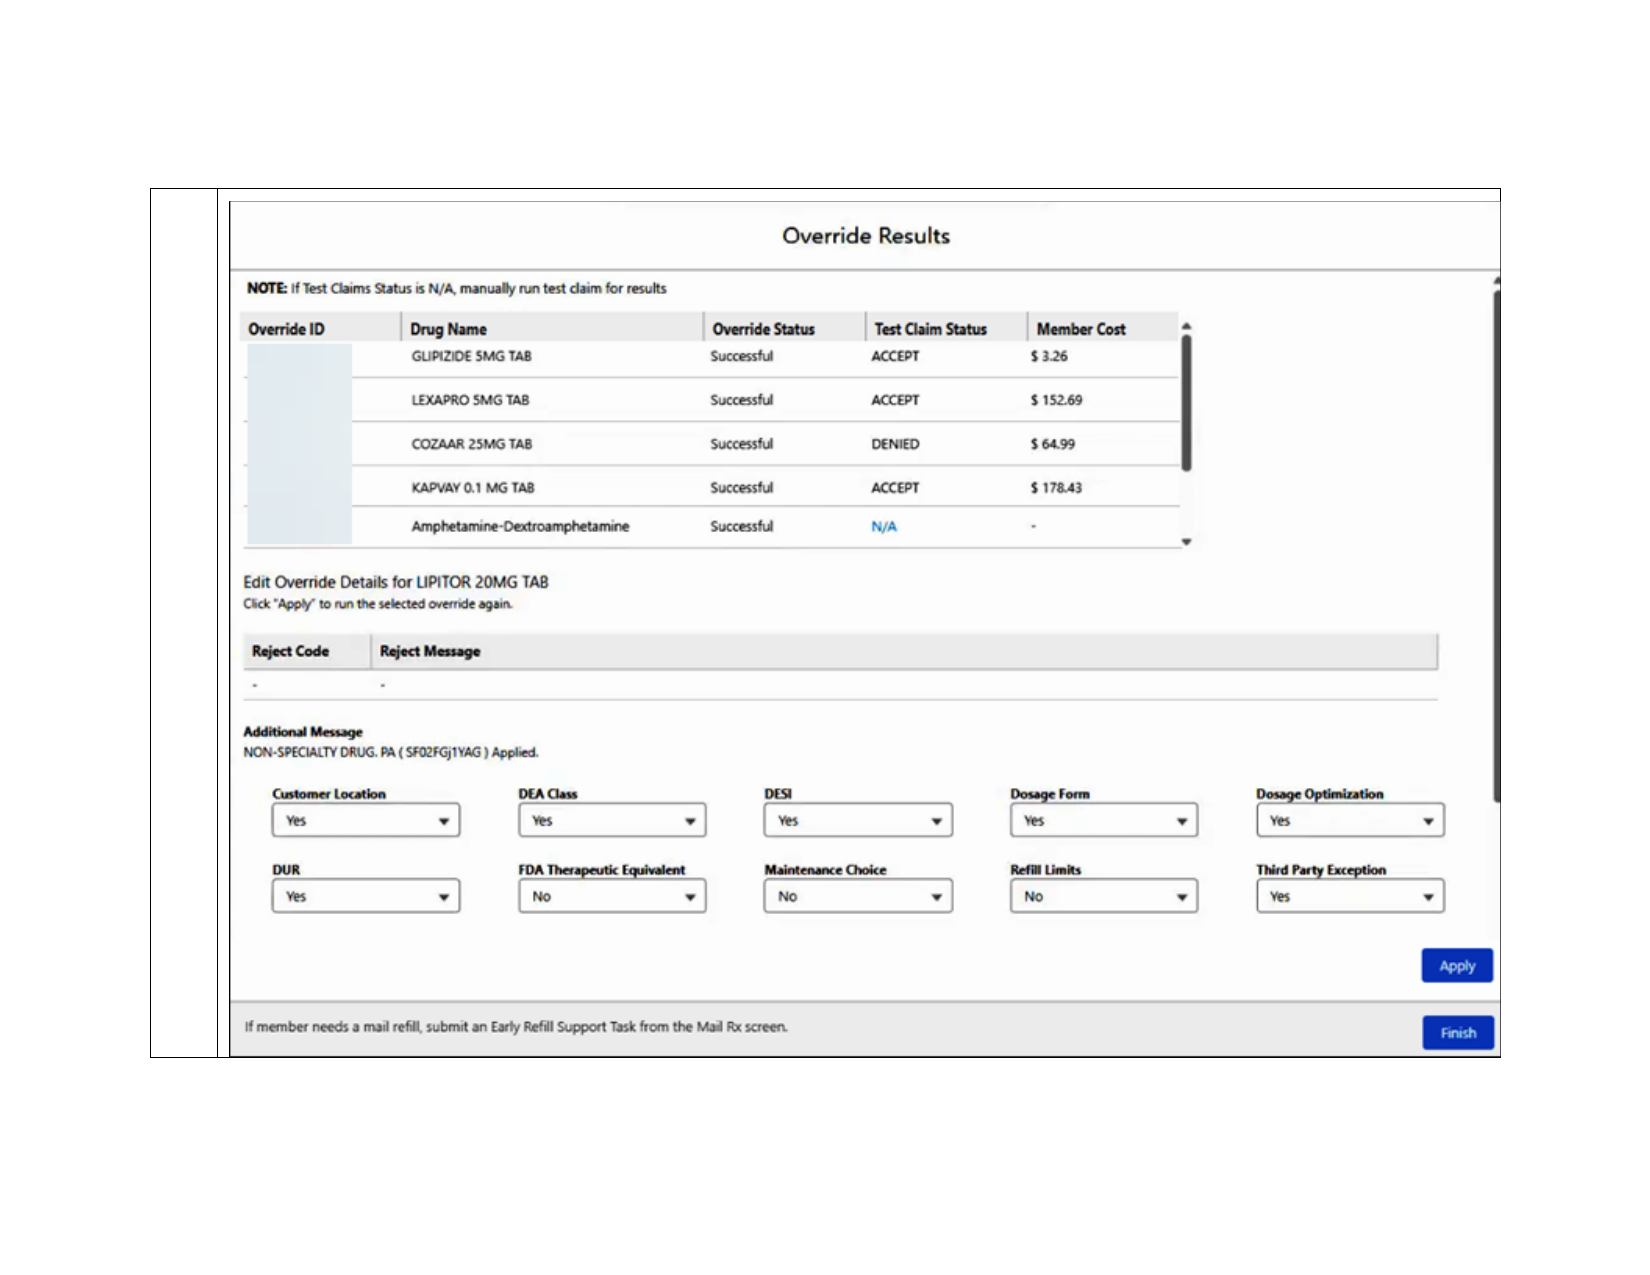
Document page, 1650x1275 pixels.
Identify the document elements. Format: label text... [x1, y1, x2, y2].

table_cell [218, 189, 1500, 1057]
table_cell 5 [151, 189, 217, 1057]
picture [229, 201, 1501, 1058]
